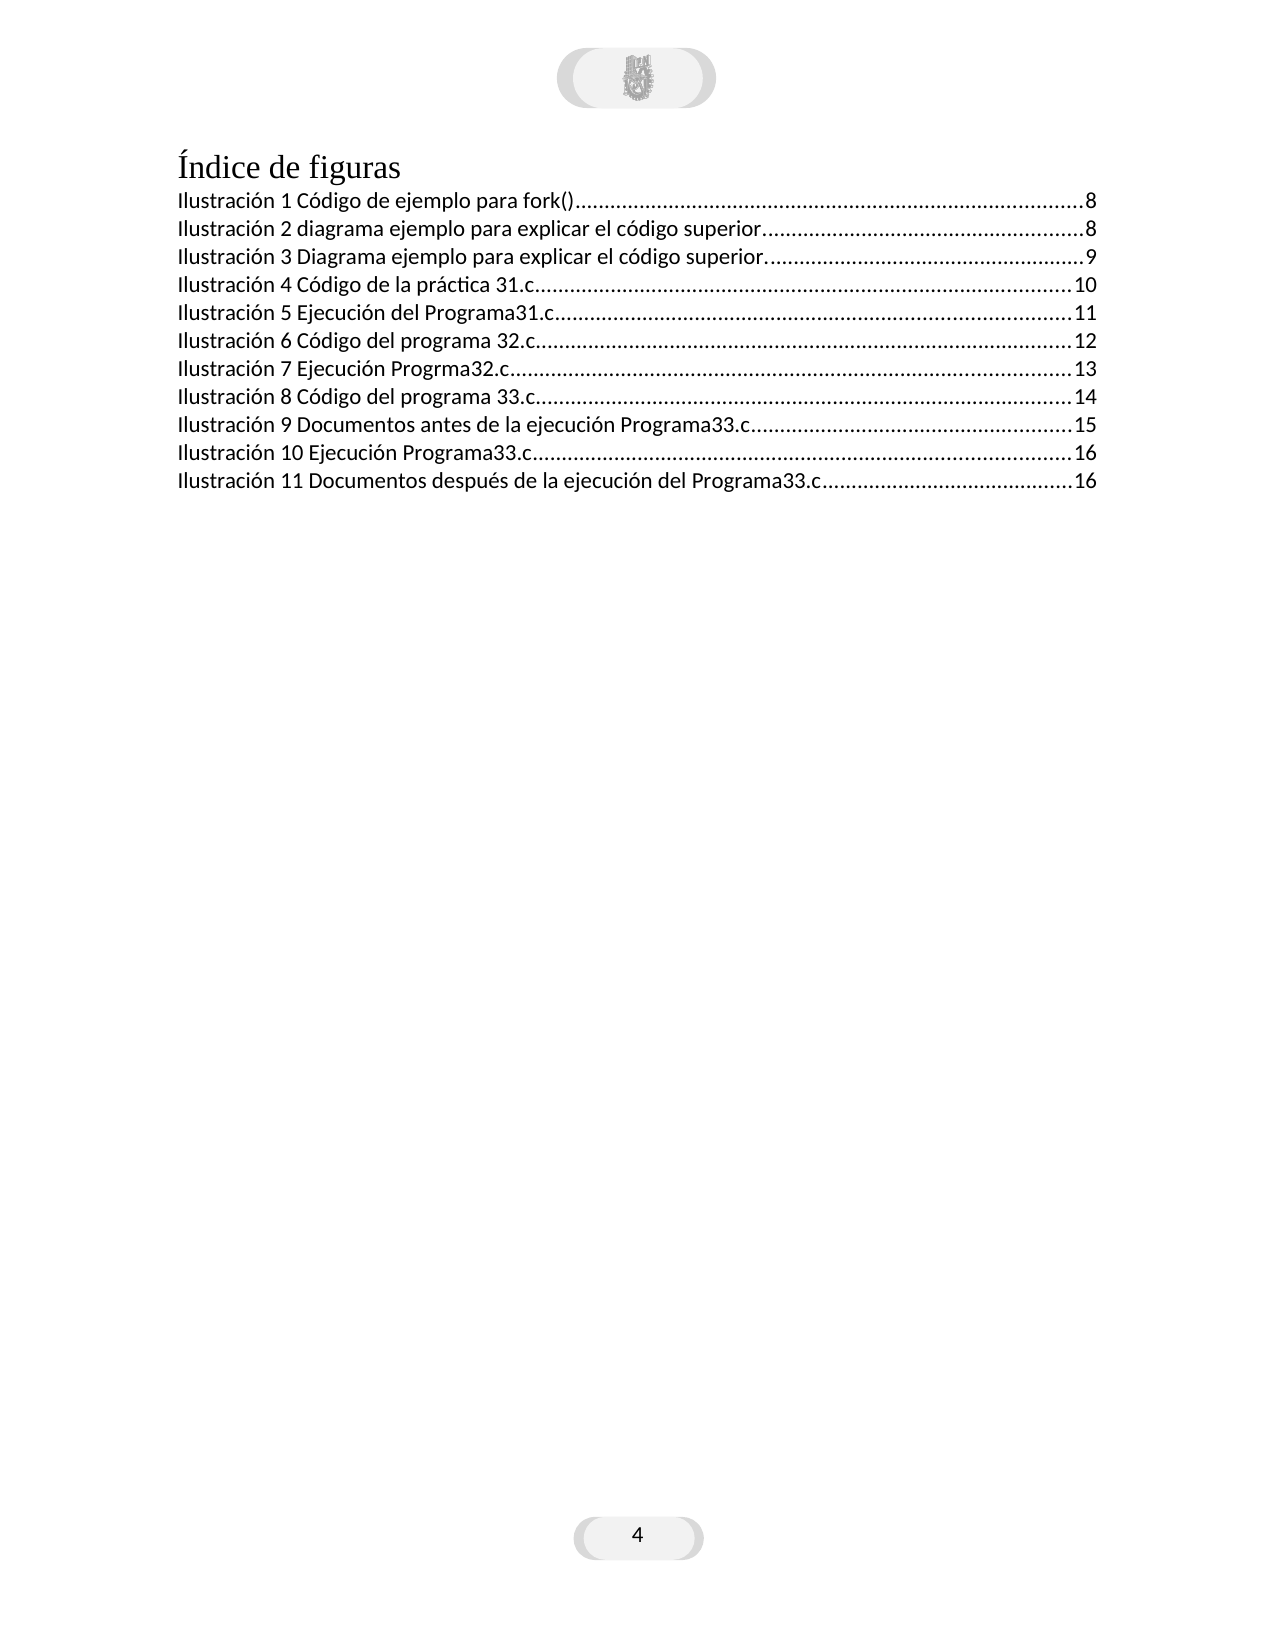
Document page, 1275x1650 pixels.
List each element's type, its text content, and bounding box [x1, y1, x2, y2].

text Ilustración 4 Código de la práctica 31.c 10 [177, 270, 1098, 298]
text Ilustración 3 Diagrama ejemplo para explicar el código superior. 9 [177, 242, 1098, 270]
text Ilustración 8 Código del programa 33.c 14 [177, 382, 1098, 410]
text Ilustración 1 Código de ejemplo para fork() 8 [177, 186, 1098, 214]
text Ilustración 6 Código del programa 32.c 12 [177, 326, 1098, 354]
text Ilustración 11 Documentos después de la ejecución del Programa33.c 16 [177, 466, 1098, 494]
text Índice de figuras [177, 148, 1098, 186]
text Ilustración 10 Ejecución Programa33.c 16 [177, 438, 1098, 466]
picture [615, 53, 660, 102]
text Ilustración 7 Ejecución Progrma32.c 13 [177, 354, 1098, 382]
text Ilustración 2 diagrama ejemplo para explicar el código superior. 8 [177, 214, 1098, 242]
text Ilustración 5 Ejecución del Programa31.c 11 [177, 298, 1098, 326]
text Ilustración 9 Documentos antes de la ejecución Programa33.c 15 [177, 410, 1098, 438]
